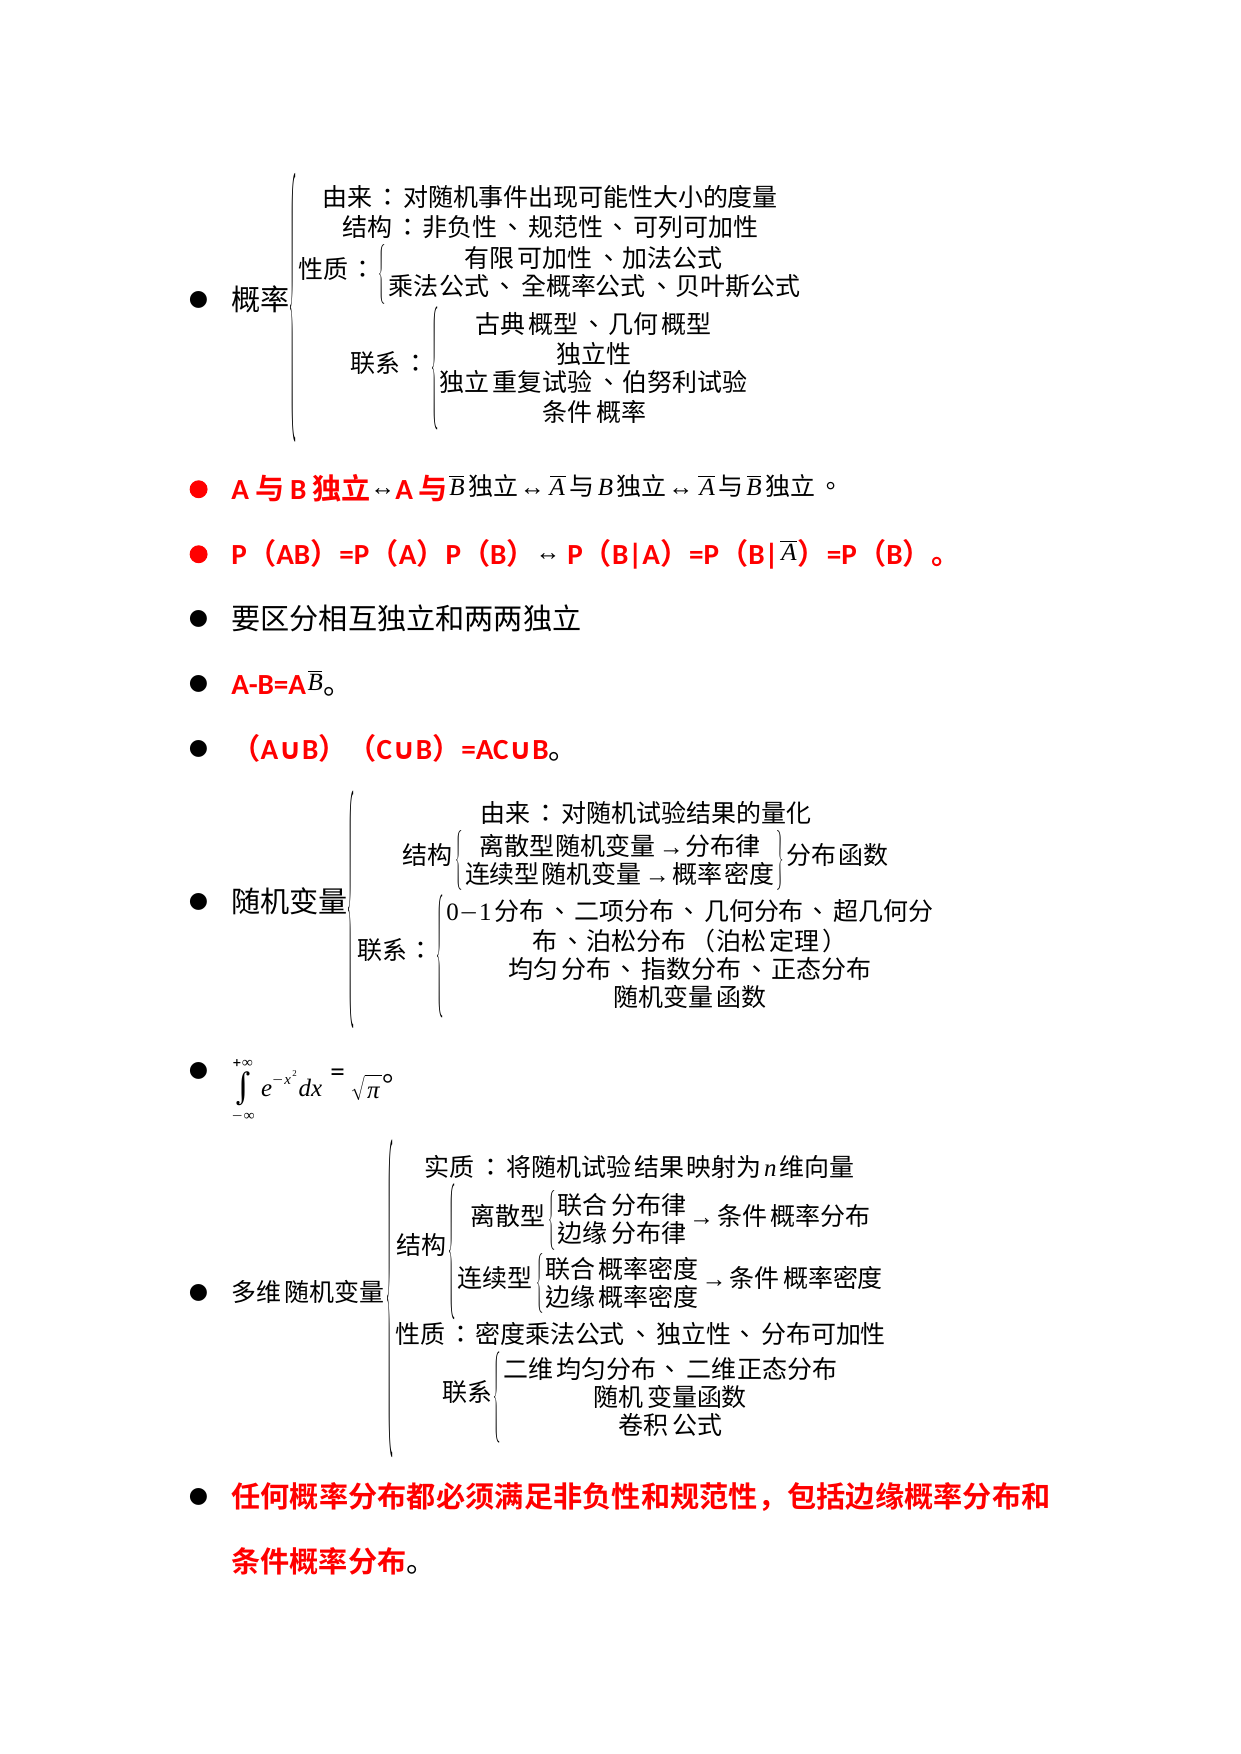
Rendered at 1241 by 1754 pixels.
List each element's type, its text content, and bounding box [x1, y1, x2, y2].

list 随机变量 [187, 779, 1053, 1039]
list A-B=A。 [187, 649, 1053, 714]
list 要区分相互独立和两两独立 [187, 584, 1053, 649]
list A与B独立A与 [187, 454, 1053, 519]
list = 。 [187, 1039, 1053, 1137]
list 任何概率分布都必须满足非负性和规范性，包括边缘概率分布和条件概率分布。 [187, 1462, 1053, 1592]
list P（AB）=P（A）P（B） P（B|A）=P（B|）=P（B）。 [187, 519, 1053, 584]
list 概率 [187, 162, 1053, 454]
list （A∪B）（C∪B）=AC∪B。 [187, 714, 1053, 779]
